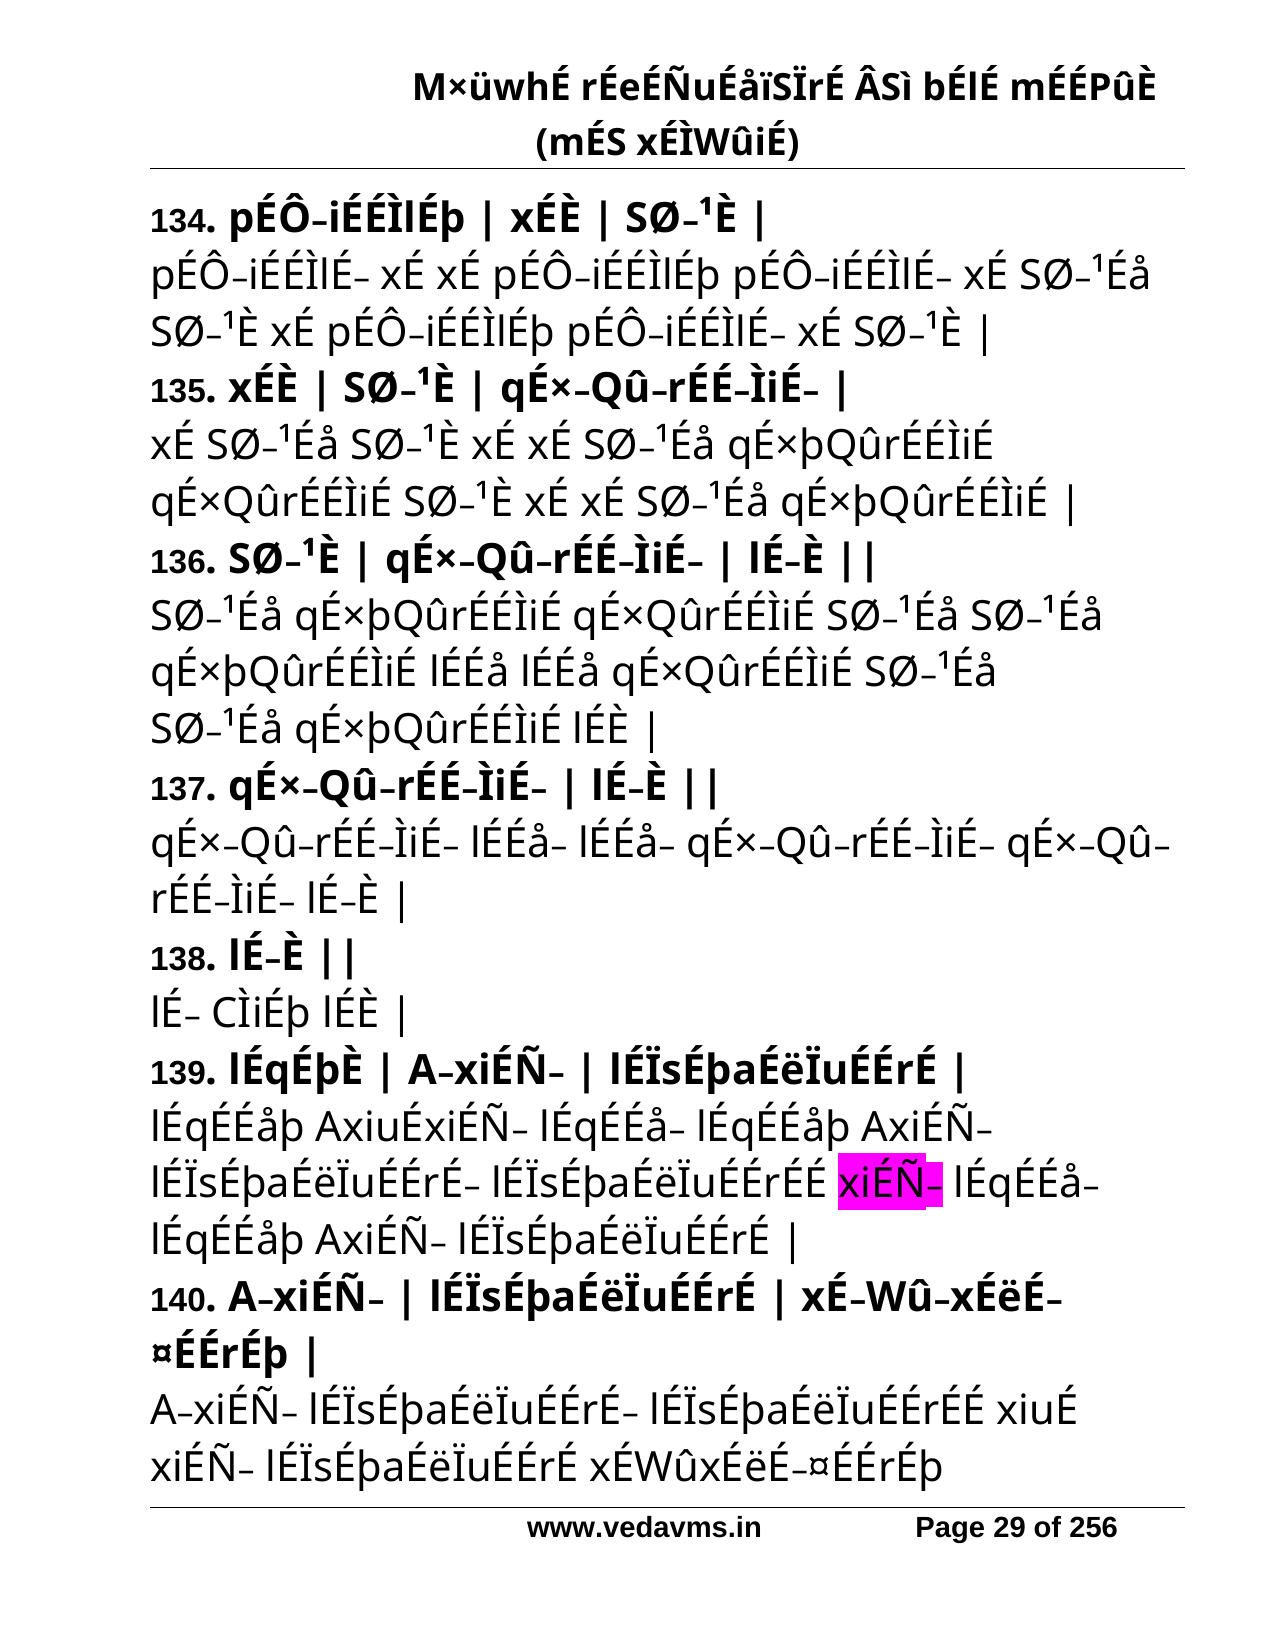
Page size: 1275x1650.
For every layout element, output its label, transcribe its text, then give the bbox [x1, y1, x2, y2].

text 138. lÉ–È || [150, 926, 1185, 983]
text 135. xÉÈ | SØ–¹È | qÉ×–Qû–rÉÉ–ÌiÉ– | [150, 358, 1185, 415]
text SØ–¹Éå qÉ×þQûrÉÉÌiÉ lÉÈ | [150, 699, 1185, 756]
text xÉ SØ–¹Éå SØ–¹È xÉ xÉ SØ–¹Éå qÉ×þQûrÉÉÌiÉ qÉ×QûrÉÉÌiÉ SØ–¹È xÉ xÉ SØ–¹Éå qÉ×þQûrÉÉÌiÉ | [150, 415, 1185, 529]
text 136. SØ–¹È | qÉ×–Qû–rÉÉ–ÌiÉ– | lÉ–È || [150, 529, 1185, 585]
text 140. A–xiÉÑ– | lÉÏsÉþaÉëÏuÉÉrÉ | xÉ–Wû–xÉëÉ–¤ÉÉrÉþ | [150, 1267, 1185, 1380]
text lÉqÉÉåþ AxiuÉxiÉÑ– lÉqÉÉå– lÉqÉÉåþ AxiÉÑ– lÉÏsÉþaÉëÏuÉÉrÉ– lÉÏsÉþaÉëÏuÉÉrÉÉ xiÉÑ– lÉqÉÉå– lÉqÉÉåþ AxiÉÑ– lÉÏsÉþaÉëÏuÉÉrÉ | [150, 1096, 1185, 1267]
text SØ–¹Éå qÉ×þQûrÉÉÌiÉ qÉ×QûrÉÉÌiÉ SØ–¹Éå SØ–¹Éå qÉ×þQûrÉÉÌiÉ lÉÉå lÉÉå qÉ×QûrÉÉÌiÉ SØ–¹Éå [150, 585, 1185, 699]
text 137. qÉ×–Qû–rÉÉ–ÌiÉ– | lÉ–È || [150, 756, 1185, 812]
text A–xiÉÑ– lÉÏsÉþaÉëÏuÉÉrÉ– lÉÏsÉþaÉëÏuÉÉrÉÉ xiuÉ xiÉÑ– lÉÏsÉþaÉëÏuÉÉrÉ xÉWûxÉëÉ–¤ÉÉrÉþ [150, 1380, 1185, 1494]
text lÉ– CÌiÉþ lÉÈ | [150, 983, 1185, 1039]
text 139. lÉqÉþÈ | A–xiÉÑ– | lÉÏsÉþaÉëÏuÉÉrÉ | [150, 1039, 1185, 1096]
text qÉ×–Qû–rÉÉ–ÌiÉ– lÉÉå– lÉÉå– qÉ×–Qû–rÉÉ–ÌiÉ– qÉ×–Qû–rÉÉ–ÌiÉ– lÉ–È | [150, 812, 1185, 926]
text 134. pÉÔ–iÉÉÌlÉþ | xÉÈ | SØ–¹È | [150, 188, 1185, 245]
text pÉÔ–iÉÉÌlÉ– xÉ xÉ pÉÔ–iÉÉÌlÉþ pÉÔ–iÉÉÌlÉ– xÉ SØ–¹Éå SØ–¹È xÉ pÉÔ–iÉÉÌlÉþ pÉÔ–iÉÉÌlÉ– xÉ SØ–¹È | [150, 245, 1204, 358]
